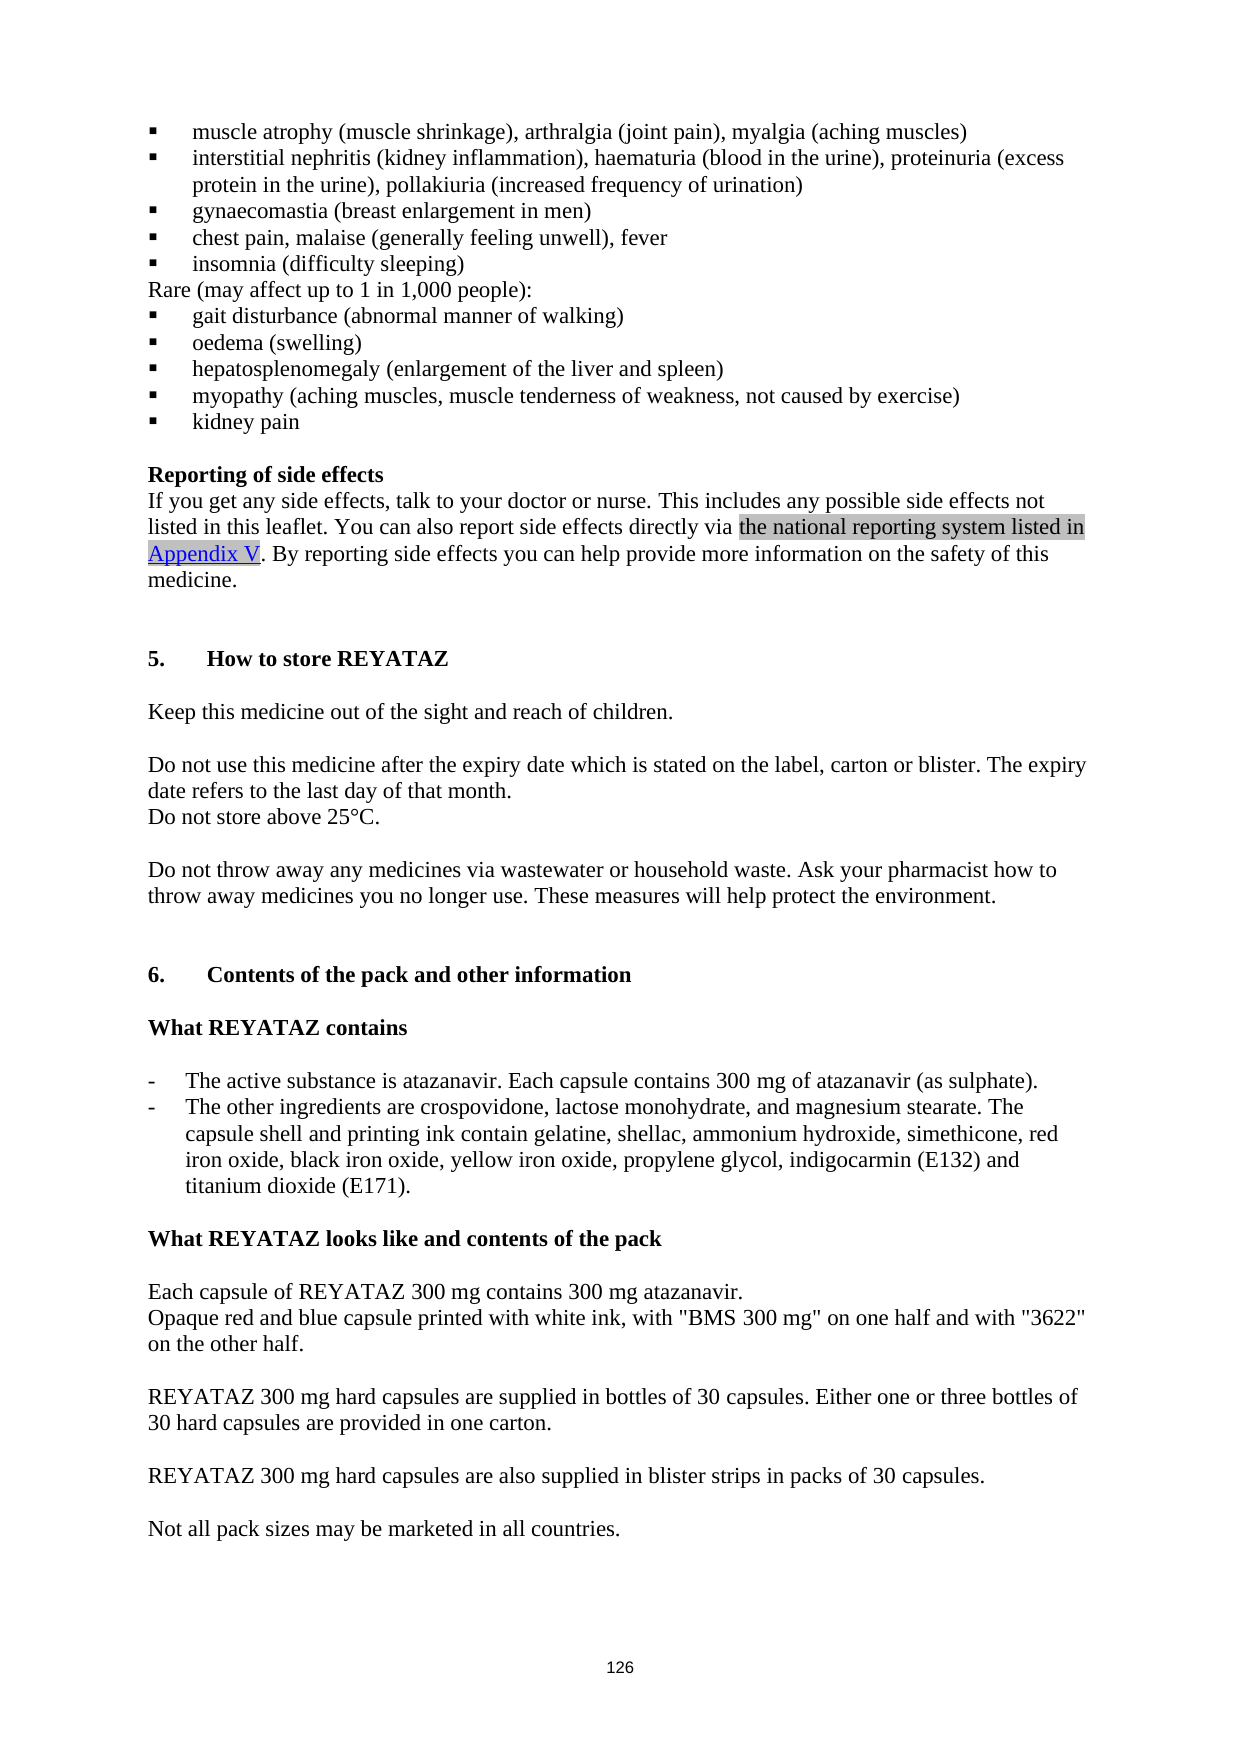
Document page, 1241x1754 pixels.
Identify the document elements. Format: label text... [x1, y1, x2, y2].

text Opaque red and blue capsule printed with white ink, with "BMS 300 mg" on one half and with "3622" on the other half. [148, 1304, 1093, 1357]
subtitle 5. How to store REYATAZ [148, 645, 1093, 672]
subtitle What REYATAZ looks like and contents of the pack [148, 1225, 1093, 1251]
list The other ingredients are crospovidone, lactose monohydrate, and magnesium stearate. The capsule shell and printing ink contain gelatine, shellac, ammonium hydroxide, simethicone, red iron oxide, black iron oxide, yellow iron oxide, propylene glycol, indigocarmin (E132) and titanium dioxide (E171). [148, 1093, 1093, 1199]
text Do not throw away any medicines via wastewater or household waste. Ask your pharmacist how to throw away medicines you no longer use. These measures will help protect the environment. [148, 856, 1093, 909]
text REYATAZ 300 mg hard capsules are also supplied in blister strips in packs of 30 capsules. [148, 1462, 1093, 1488]
text Do not use this medicine after the expiry date which is stated on the label, carton or blister. The expiry date refers to the last day of that month. [148, 751, 1093, 803]
text insomnia (difficulty sleeping) [148, 250, 1093, 276]
text oedema (swelling) [148, 329, 1093, 355]
text Not all pack sizes may be marketed in all countries. [148, 1515, 1093, 1541]
text REYATAZ 300 mg hard capsules are supplied in bottles of 30 capsules. Either one or three bottles of 30 hard capsules are provided in one carton. [148, 1383, 1093, 1436]
text Each capsule of REYATAZ 300 mg contains 300 mg atazanavir. [148, 1278, 1093, 1304]
text Reporting of side effects [148, 461, 1093, 487]
text gynaecomastia (breast enlargement in men) [148, 197, 1093, 223]
text gait disturbance (abnormal manner of walking) [148, 303, 1093, 329]
text hepatosplenomegaly (enlargement of the liver and spleen) [148, 355, 1093, 382]
text Do not store above 25°C. [148, 803, 1093, 830]
text interstitial nephritis (kidney inflammation), haematuria (blood in the urine), proteinuria (excess protein in the urine), pollakiuria (increased frequency of urination) [148, 144, 1093, 197]
text myopathy (aching muscles, muscle tenderness of weakness, not caused by exercise) [148, 382, 1093, 408]
text Rare (may affect up to 1 in 1,000 people): [148, 276, 1093, 303]
list The active substance is atazanavir. Each capsule contains 300 mg of atazanavir (as sulphate). [148, 1067, 1093, 1093]
subtitle What REYATAZ contains [148, 1014, 1093, 1041]
text Keep this medicine out of the sight and reach of children. [148, 698, 1093, 724]
text muscle atrophy (muscle shrinkage), arthralgia (joint pain), myalgia (aching muscles) [148, 118, 1093, 144]
text kidney pain [148, 408, 1093, 434]
text If you get any side effects, talk to your doctor or nurse. This includes any possible side effects not listed in this leaflet. You can also report side effects directly via the national reporting system listed in Appendix V. By reporting side effects you can help provide more information on the safety of this medicine. [148, 487, 1093, 592]
subtitle 6. Contents of the pack and other information [148, 961, 1093, 988]
text chest pain, malaise (generally feeling unwell), fever [148, 223, 1093, 250]
